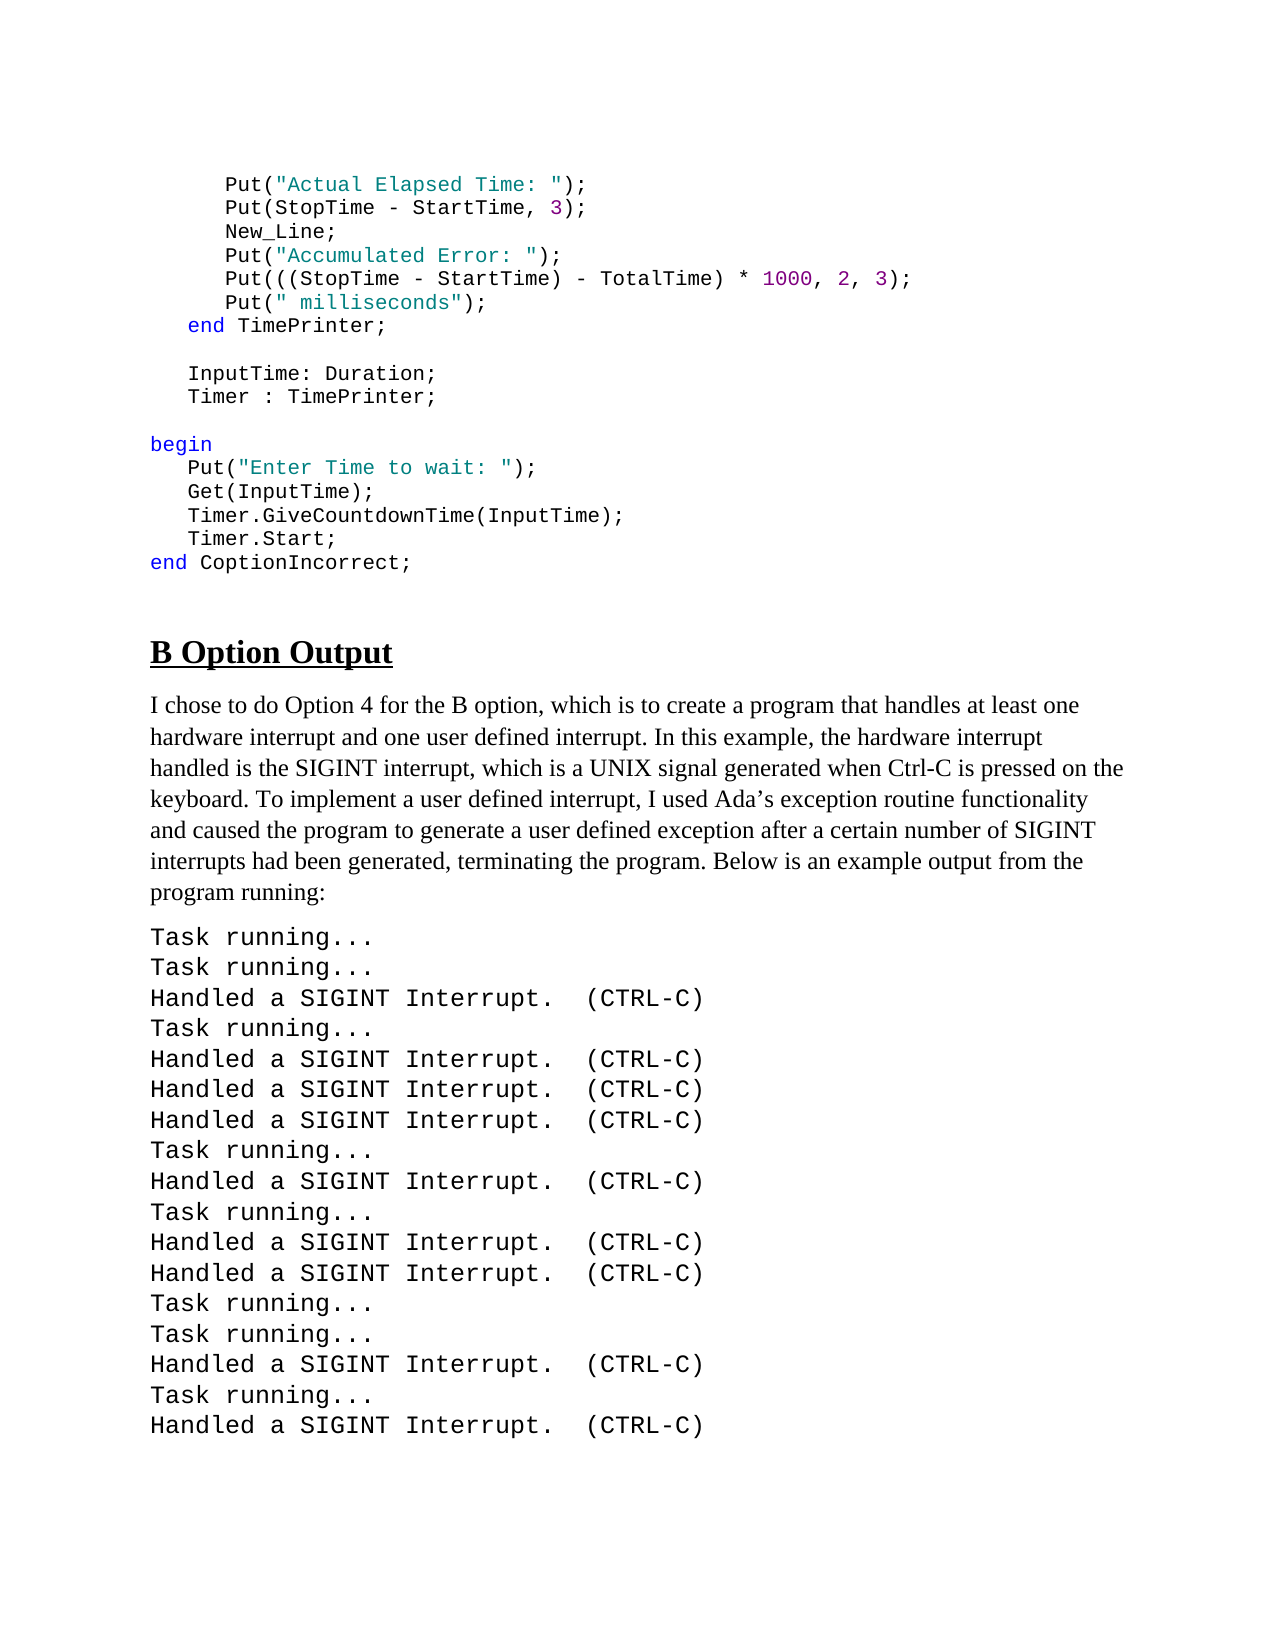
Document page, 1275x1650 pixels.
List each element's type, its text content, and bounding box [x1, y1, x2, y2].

text Timer : TimePrinter; [150, 386, 1125, 410]
text New_Line; [150, 221, 1125, 244]
text Timer.GiveCountdownTime(InputTime); [150, 505, 1125, 528]
text end TimePrinter; [150, 316, 1125, 339]
text Timer.Start; [150, 528, 1125, 552]
text Put(" milliseconds"); [150, 292, 1125, 316]
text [150, 924, 1125, 1441]
text Put("Enter Time to wait: "); [150, 457, 1125, 481]
text end CoptionIncorrect; [150, 552, 1125, 576]
text B Option Output [150, 632, 1125, 671]
text Put("Accumulated Error: "); [150, 244, 1125, 268]
text Get(InputTime); [150, 481, 1125, 505]
text Put(((StopTime - StartTime) - TotalTime) * 1000, 2, 3); [150, 268, 1125, 292]
text InputTime: Duration; [150, 363, 1125, 386]
text Put(StopTime - StartTime, 3); [150, 197, 1125, 221]
text begin [150, 434, 1125, 457]
text I chose to do Option 4 for the B option, which is to create a program that handles at least one hardware interrupt and one user defined interrupt. In this example, the hardware interrupt handled is the SIGINT interrupt, which is a UNIX signal generated when Ctrl-C is pressed on the keyboard. To implement a user defined interrupt, I used Ada’s exception routine functionality and caused the program to generate a user defined exception after a certain number of SIGINT interrupts had been generated, terminating the program. Below is an example output from the program running: [150, 691, 1125, 906]
text Put("Actual Elapsed Time: "); [150, 174, 1125, 197]
